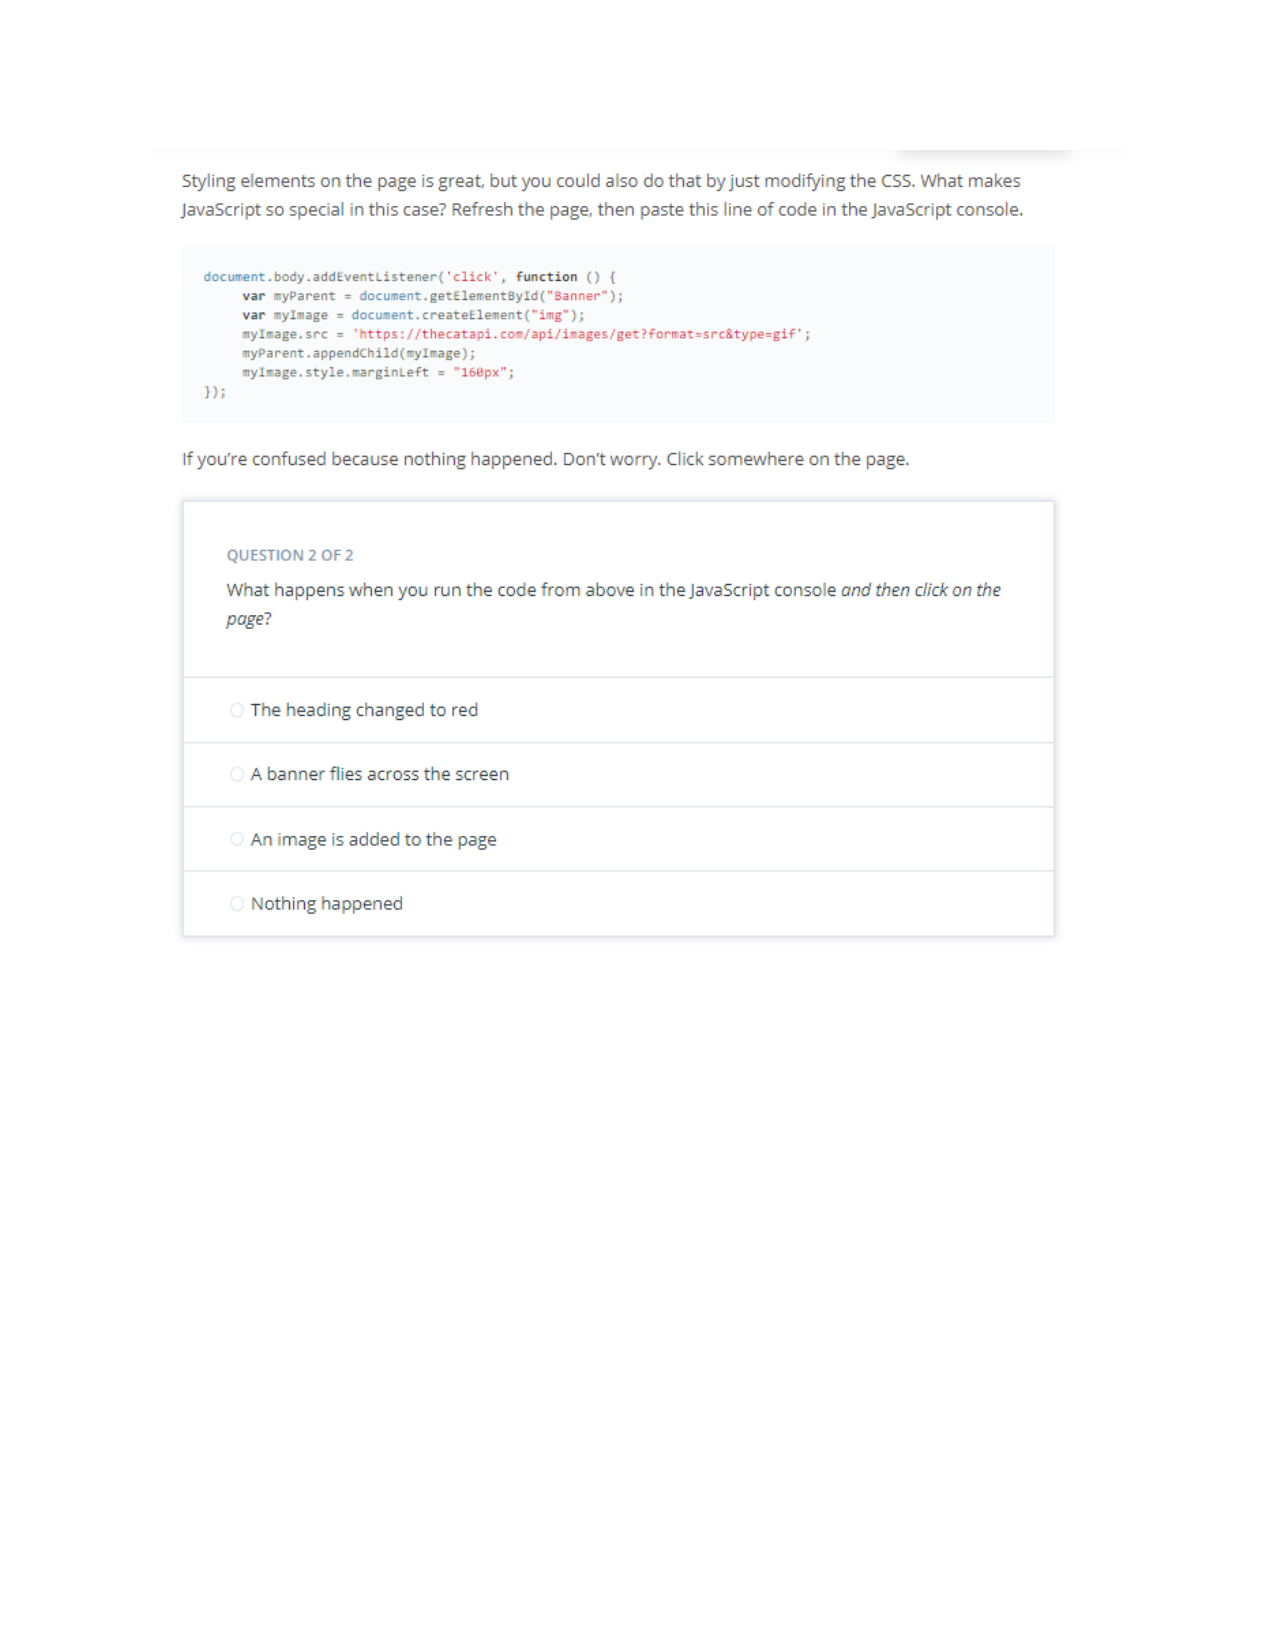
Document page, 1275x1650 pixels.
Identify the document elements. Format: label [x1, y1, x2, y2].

picture [150, 150, 1125, 959]
